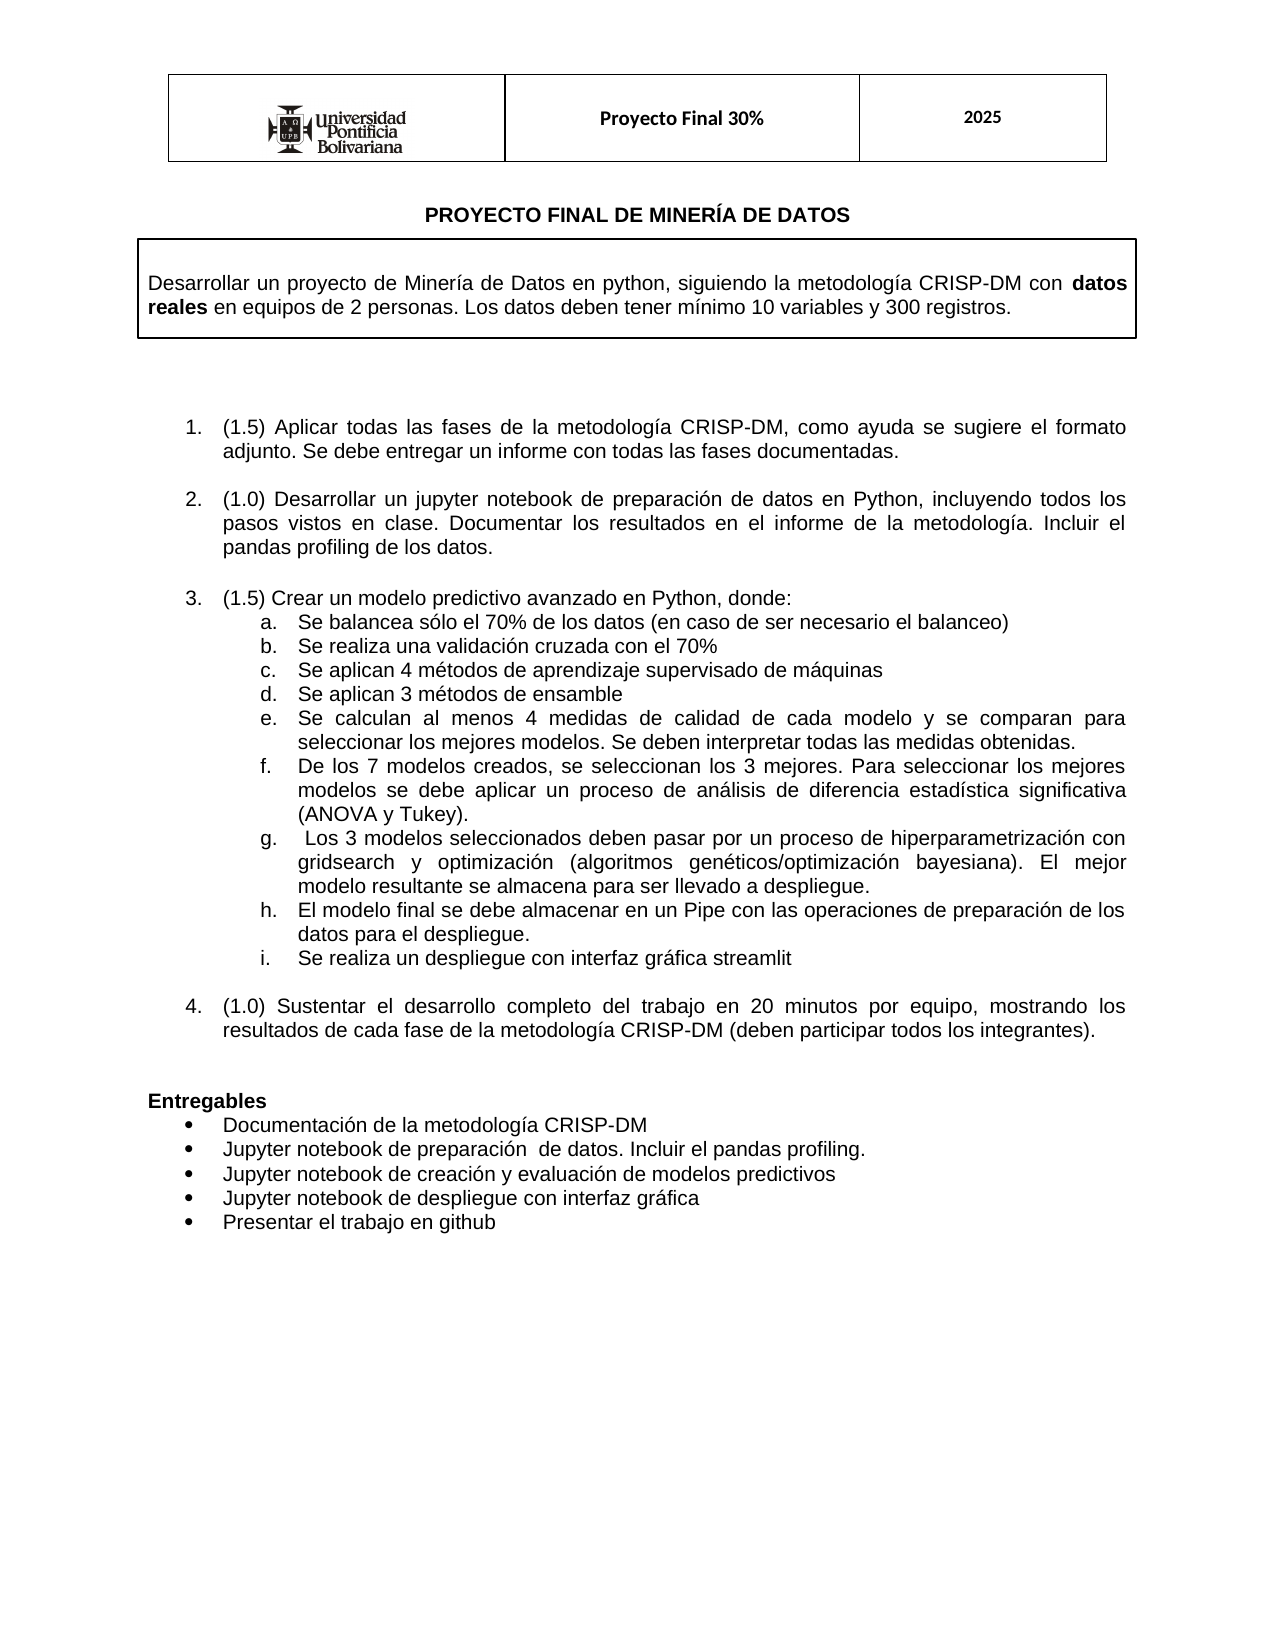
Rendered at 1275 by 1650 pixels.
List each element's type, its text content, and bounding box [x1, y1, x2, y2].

list (1.5) Aplicar todas las fases de la metodología CRISP-DM, como ayuda se sugiere el formato adjunto. Se debe entregar un informe con todas las fases documentadas. [185, 415, 1127, 463]
list Se realiza un despliegue con interfaz gráfica streamlit [260, 946, 1127, 969]
list Documentación de la metodología CRISP-DM [185, 1113, 1127, 1137]
list (1.5) Crear un modelo predictivo avanzado en Python, donde: [185, 586, 1127, 610]
list Jupyter notebook de despliegue con interfaz gráfica [185, 1185, 1127, 1209]
list Presentar el trabajo en github [185, 1209, 1127, 1233]
list Los 3 modelos seleccionados deben pasar por un proceso de hiperparametrización con gridsearch y optimización (algoritmos genéticos/optimización bayesiana). El mejor modelo resultante se almacena para ser llevado a despliegue. [260, 826, 1127, 898]
text PROYECTO FINAL DE MINERÍA DE DATOS [148, 202, 1127, 226]
list Se aplican 4 métodos de aprendizaje supervisado de máquinas [260, 658, 1127, 682]
list Jupyter notebook de creación y evaluación de modelos predictivos [185, 1161, 1127, 1185]
list Se realiza una validación cruzada con el 70% [260, 634, 1127, 658]
text Entregables [148, 1089, 1127, 1113]
list De los 7 modelos creados, se seleccionan los 3 mejores. Para seleccionar los mejores modelos se debe aplicar un proceso de análisis de diferencia estadística significativa (ANOVA y Tukey). [260, 754, 1127, 826]
list Se aplican 3 métodos de ensamble [260, 682, 1127, 706]
list Se balancea sólo el 70% de los datos (en caso de ser necesario el balanceo) [260, 610, 1127, 634]
list El modelo final se debe almacenar en un Pipe con las operaciones de preparación de los datos para el despliegue. [260, 898, 1127, 946]
text Desarrollar un proyecto de Minería de Datos en python, siguiendo la metodología CRISP-DM con datos reales en equipos de 2 personas. Los datos deben tener mínimo 10 variables y 300 registros. [148, 271, 1127, 319]
picture [258, 98, 415, 161]
list Se calculan al menos 4 medidas de calidad de cada modelo y se comparan para seleccionar los mejores modelos. Se deben interpretar todas las medidas obtenidas. [260, 706, 1127, 754]
list (1.0) Desarrollar un jupyter notebook de preparación de datos en Python, incluyendo todos los pasos vistos en clase. Documentar los resultados en el informe de la metodología. Incluir el pandas profiling de los datos. [185, 487, 1127, 559]
list Jupyter notebook de preparación de datos. Incluir el pandas profiling. [185, 1137, 1127, 1161]
list (1.0) Sustentar el desarrollo completo del trabajo en 20 minutos por equipo, mostrando los resultados de cada fase de la metodología CRISP-DM (deben participar todos los integrantes). [185, 993, 1127, 1041]
